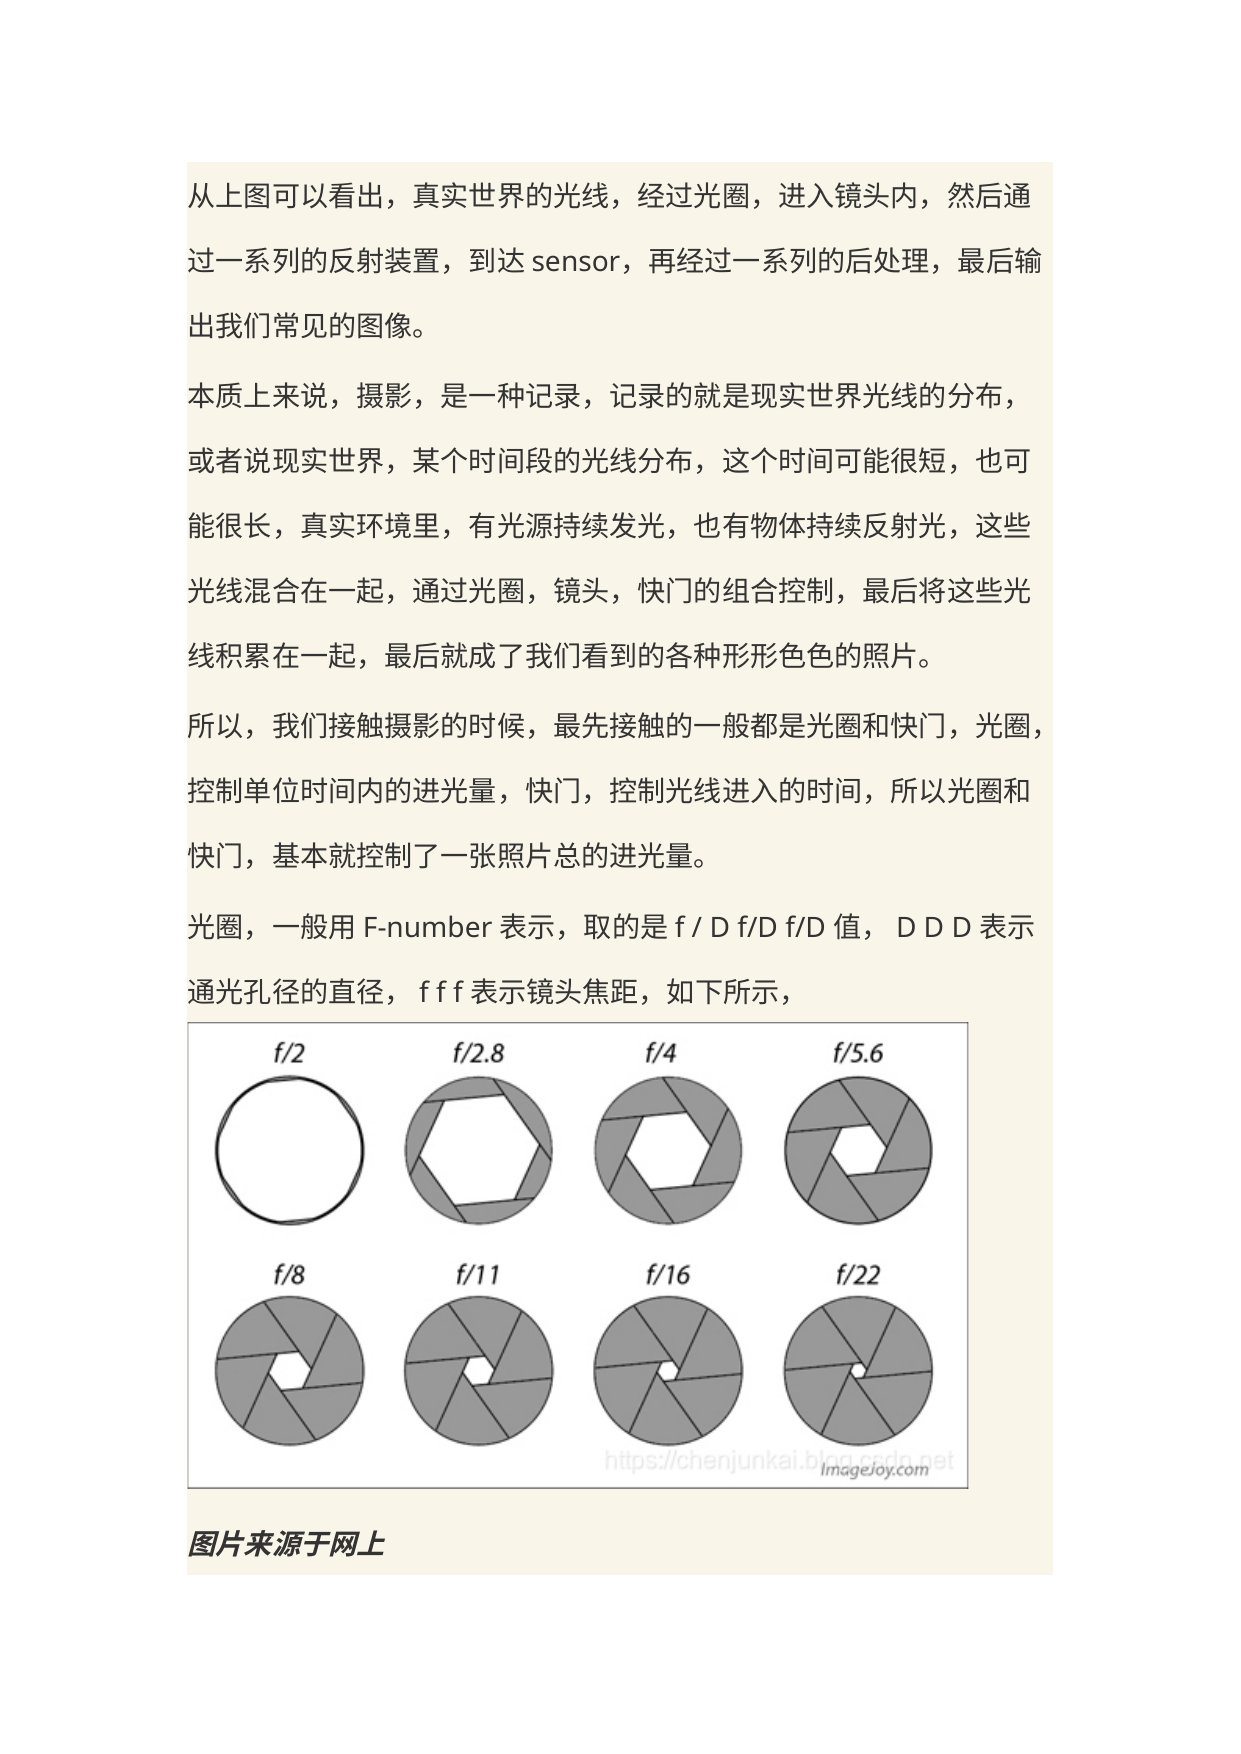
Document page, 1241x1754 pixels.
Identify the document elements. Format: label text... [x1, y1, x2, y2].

text 所以，我们接触摄影的时候，最先接触的一般都是光圈和快门，光圈，控制单位时间内的进光量，快门，控制光线进入的时间，所以光圈和快门，基本就控制了一张照片总的进光量。 [187, 692, 1053, 887]
picture [187, 1022, 969, 1489]
text 从上图可以看出，真实世界的光线，经过光圈，进入镜头内，然后通过一系列的反射装置，到达 sensor，再经过一系列的后处理，最后输出我们常见的图像。 [187, 162, 1053, 357]
text 本质上来说，摄影，是一种记录，记录的就是现实世界光线的分布，或者说现实世界，某个时间段的光线分布，这个时间可能很短，也可能很长，真实环境里，有光源持续发光，也有物体持续反射光，这些光线混合在一起，通过光圈，镜头，快门的组合控制，最后将这些光线积累在一起，最后就成了我们看到的各种形形色色的照片。 [187, 362, 1053, 687]
